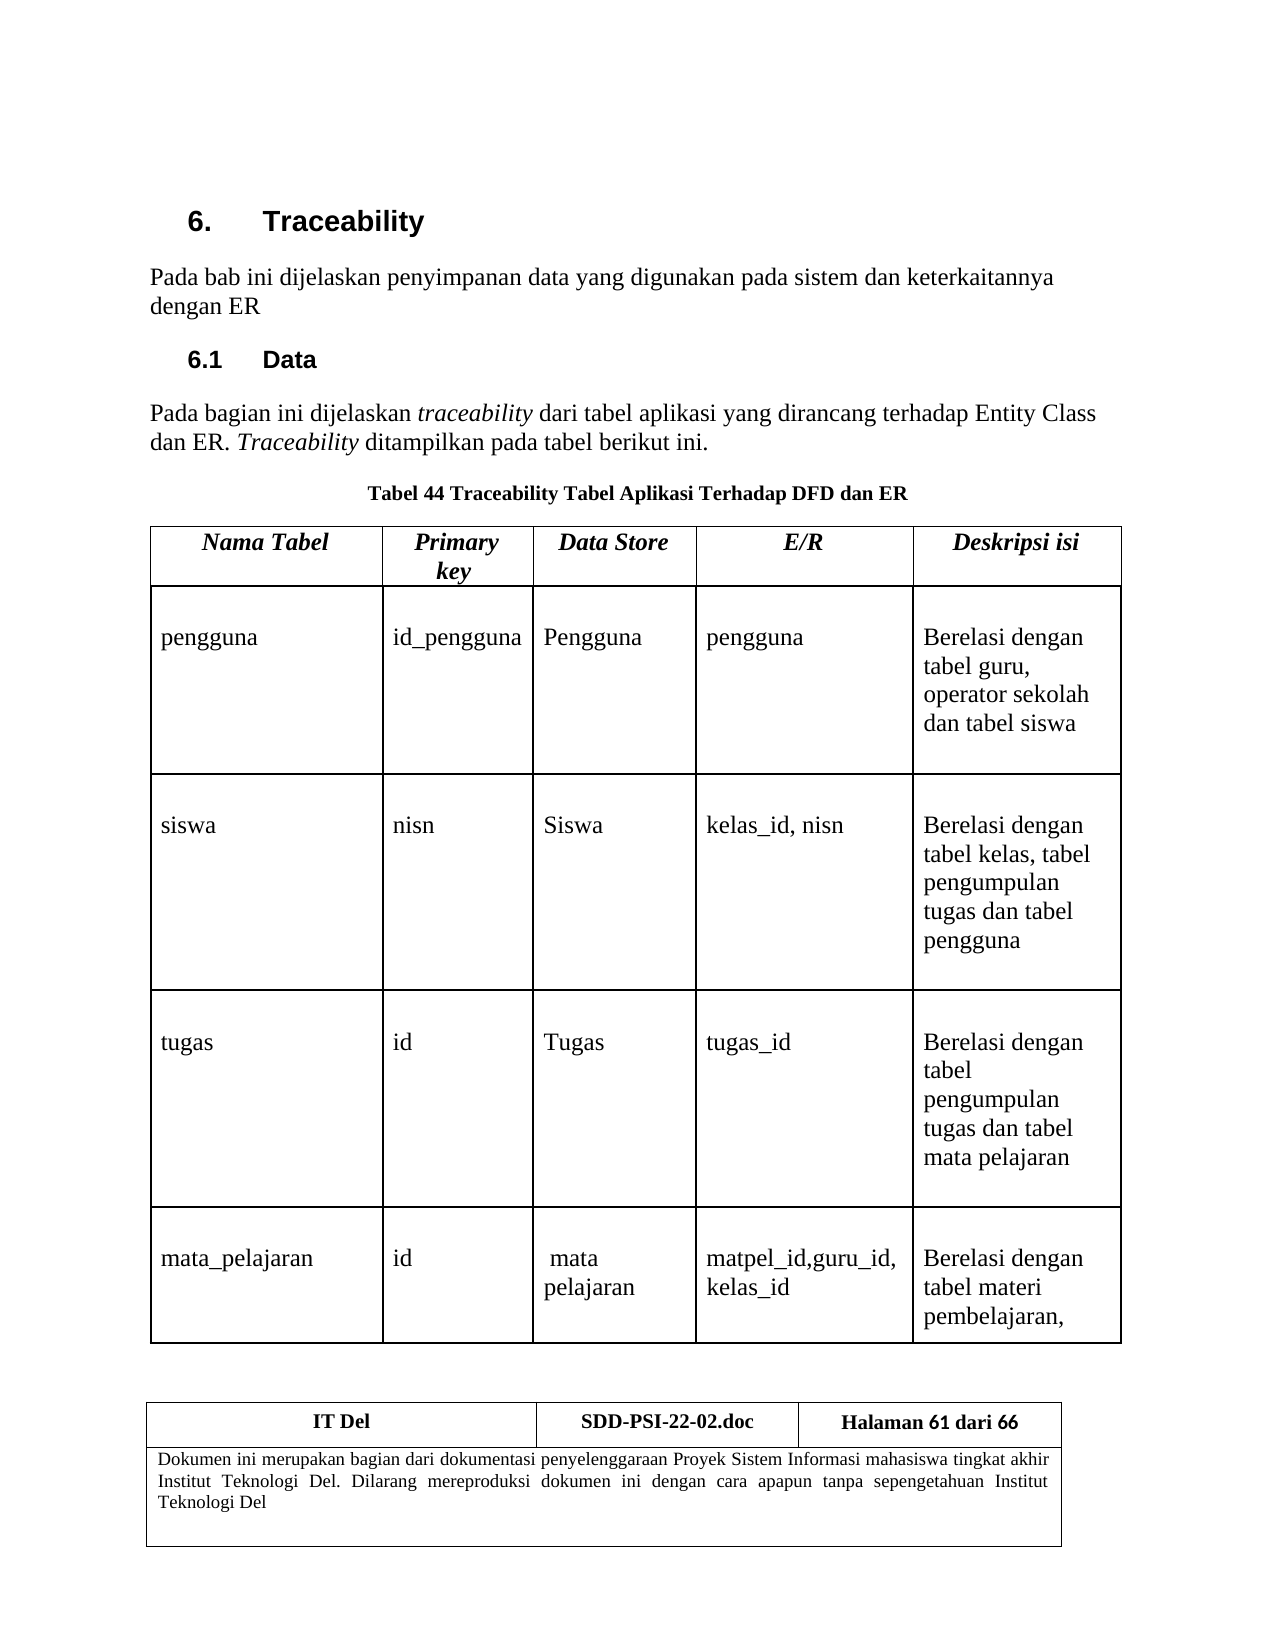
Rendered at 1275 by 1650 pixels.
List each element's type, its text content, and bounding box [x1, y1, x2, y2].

table_cell id [384, 991, 532, 1206]
table_cell Pengguna [534, 587, 695, 772]
table_cell pengguna [152, 587, 382, 772]
table_cell Berelasi dengan tabel pengumpulan tugas dan tabel mata pelajaran [914, 991, 1120, 1206]
table_cell pengguna [697, 587, 912, 772]
table_cell id [384, 1208, 532, 1342]
table_cell mata pelajaran [534, 1208, 695, 1342]
list Data [187, 345, 1125, 373]
table_cell Siswa [534, 775, 695, 989]
table_cell tugas_id [697, 991, 912, 1206]
table_cell siswa [152, 775, 382, 989]
table_cell Berelasi dengan tabel guru, operator sekolah dan tabel siswa [914, 587, 1120, 772]
table_header Primary key [383, 527, 533, 584]
table_header Data Store [534, 527, 696, 584]
table_cell nisn [384, 775, 532, 989]
table_header Nama Tabel [151, 527, 382, 584]
list Traceability [187, 204, 1125, 237]
text Pada bagian ini dijelaskan traceability dari tabel aplikasi yang dirancang terhadap Entity Class dan ER. Traceability ditampilkan pada tabel berikut ini. [149, 398, 1125, 456]
table_cell matpel_id,guru_id, kelas_id [697, 1208, 912, 1342]
table_cell kelas_id, nisn [697, 775, 912, 989]
text Tabel 44 Traceability Tabel Aplikasi Terhadap DFD dan ER [150, 481, 1125, 505]
table_cell id_pengguna [384, 587, 532, 772]
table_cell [914, 1208, 1120, 1342]
table_header Deskripsi isi [914, 527, 1121, 584]
table_cell tugas [152, 991, 382, 1206]
text Pada bab ini dijelaskan penyimpanan data yang digunakan pada sistem dan keterkaitannya dengan ER [149, 262, 1125, 320]
table_header E/R [697, 527, 913, 584]
table_cell Tugas [534, 991, 695, 1206]
table_cell Berelasi dengan tabel kelas, tabel pengumpulan tugas dan tabel pengguna [914, 775, 1120, 989]
table_cell mata_pelajaran [152, 1208, 382, 1342]
